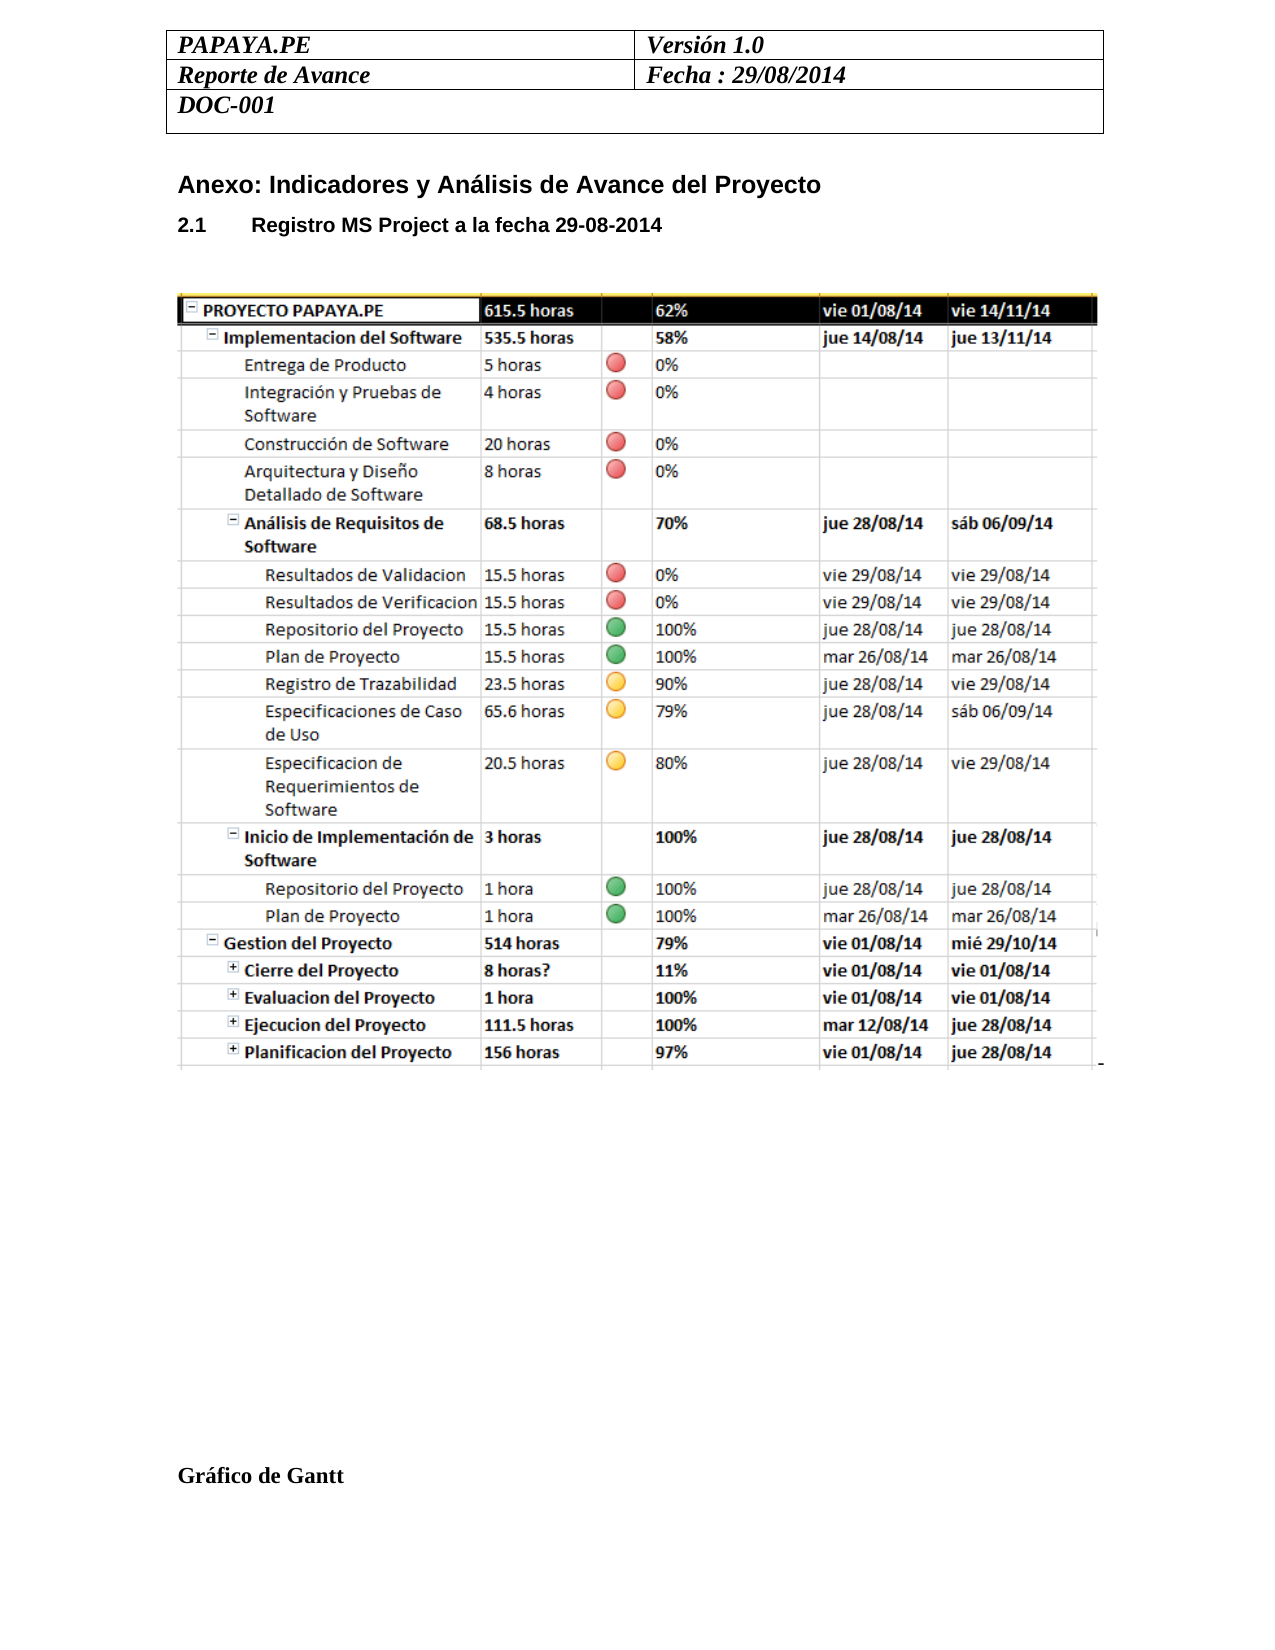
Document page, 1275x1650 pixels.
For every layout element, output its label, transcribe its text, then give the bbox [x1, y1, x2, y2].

subtitle Anexo: Indicadores y Análisis de Avance del Proyecto [177, 171, 1098, 199]
picture [177, 293, 1098, 1070]
text Gráfico de Gantt [177, 1462, 1098, 1488]
subtitle Registro MS Project a la fecha 29-08-2014 [177, 212, 1098, 237]
